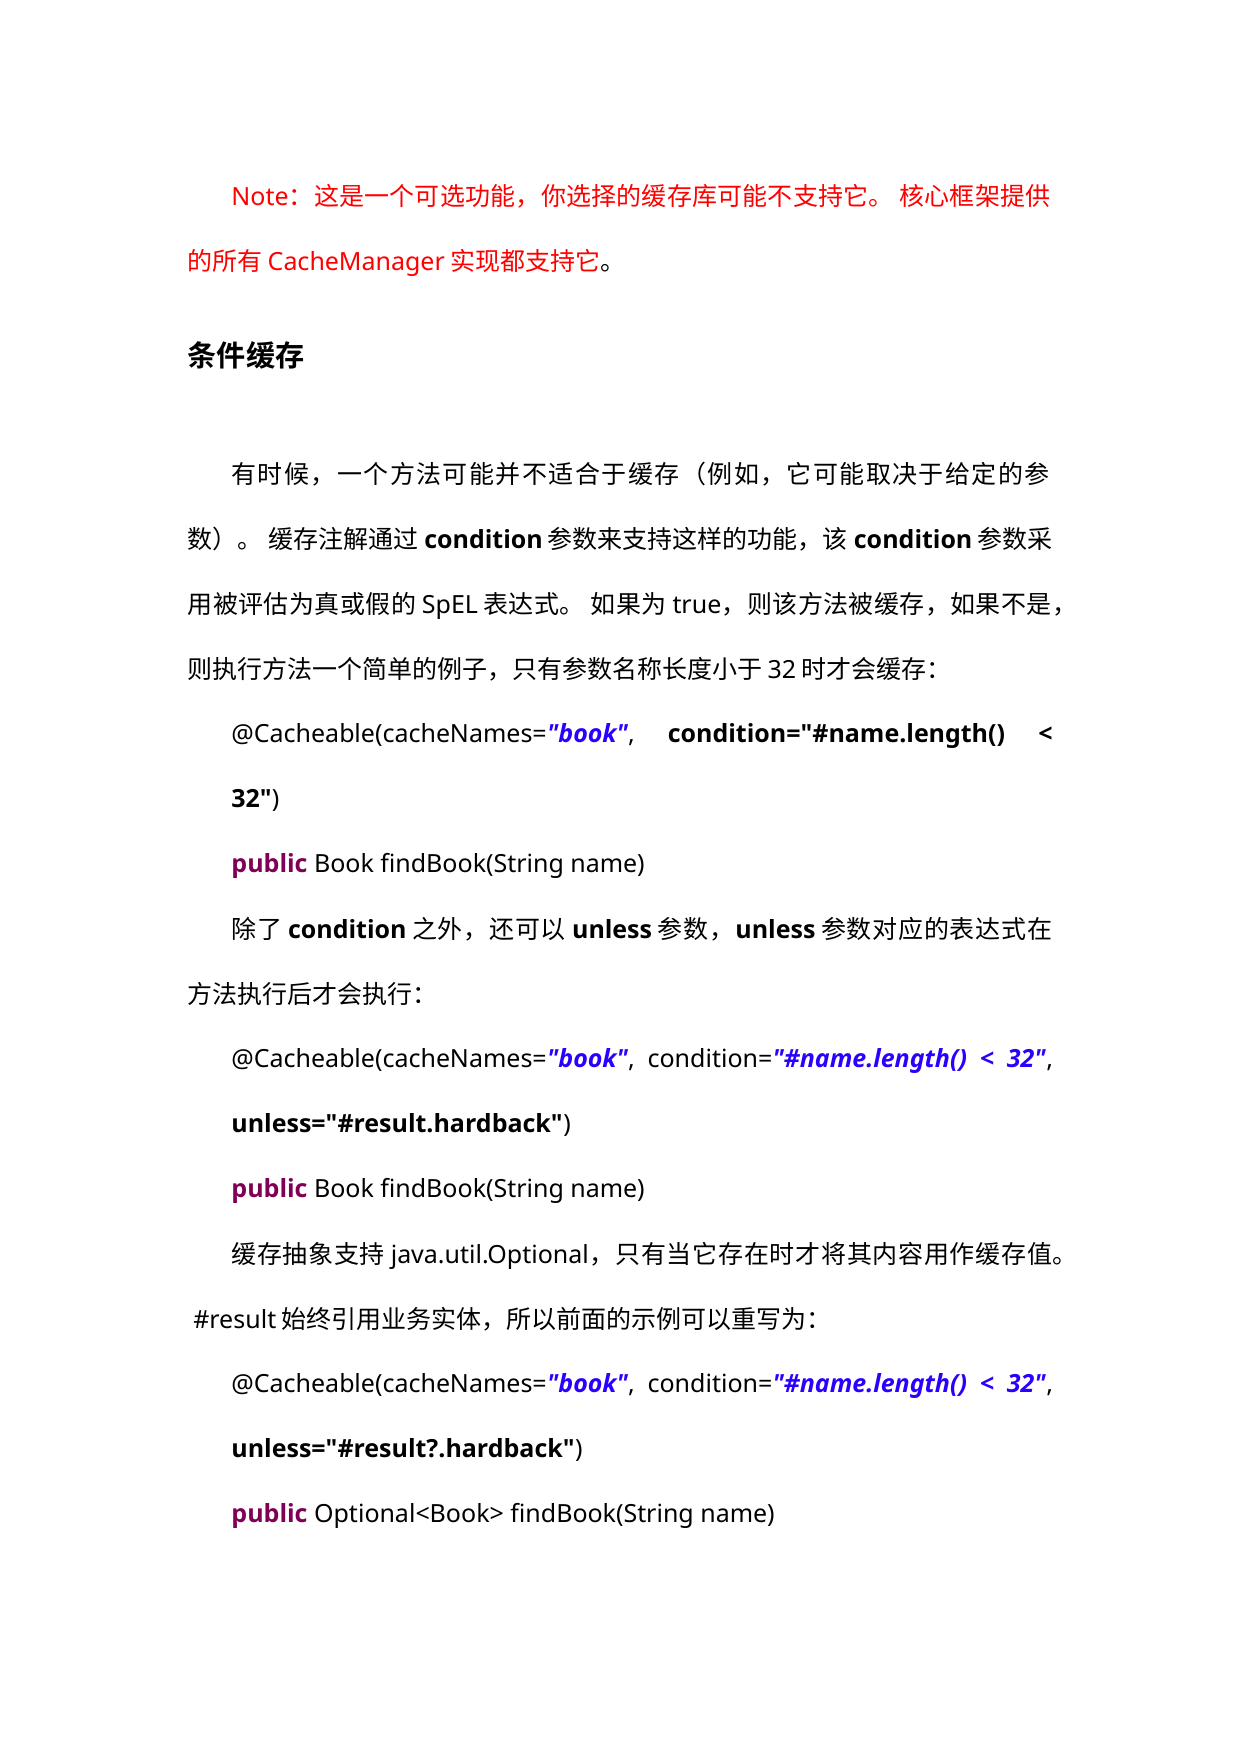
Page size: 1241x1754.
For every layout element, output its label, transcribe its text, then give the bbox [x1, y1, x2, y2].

text 除了condition之外，还可以unless参数，unless参数对应的表达式在方法执行后才会执行： [187, 895, 1053, 1025]
text 缓存抽象支持java.util.Optional，只有当它存在时才将其内容用作缓存值。 #result始终引用业务实体，所以前面的示例可以重写为： [187, 1220, 1053, 1350]
text @Cacheable(cacheNames="book", condition="#name.length() < 32", unless="#result.hardback") public Book findBook(String name) [231, 1025, 1053, 1220]
text 有时候，一个方法可能并不适合于缓存（例如，它可能取决于给定的参数）。 缓存注解通过condition参数来支持这样的功能，该condition参数采用被评估为真或假的SpEL表达式。 如果为true，则该方法被缓存，如果不是，则执行方法一个简单的例子，只有参数名称长度小于32时才会缓存： [187, 440, 1053, 700]
text Note：这是一个可选功能，你选择的缓存库可能不支持它。 核心框架提供的所有CacheManager实现都支持它。 [187, 162, 1053, 292]
text @Cacheable(cacheNames="book", condition="#name.length() < 32", unless="#result?.hardback") public Optional<Book> findBook(String name) [231, 1350, 1053, 1545]
text @Cacheable(cacheNames="book", condition="#name.length() < 32") public Book findBook(String name) [231, 700, 1053, 895]
subtitle 条件缓存 [187, 321, 1053, 386]
